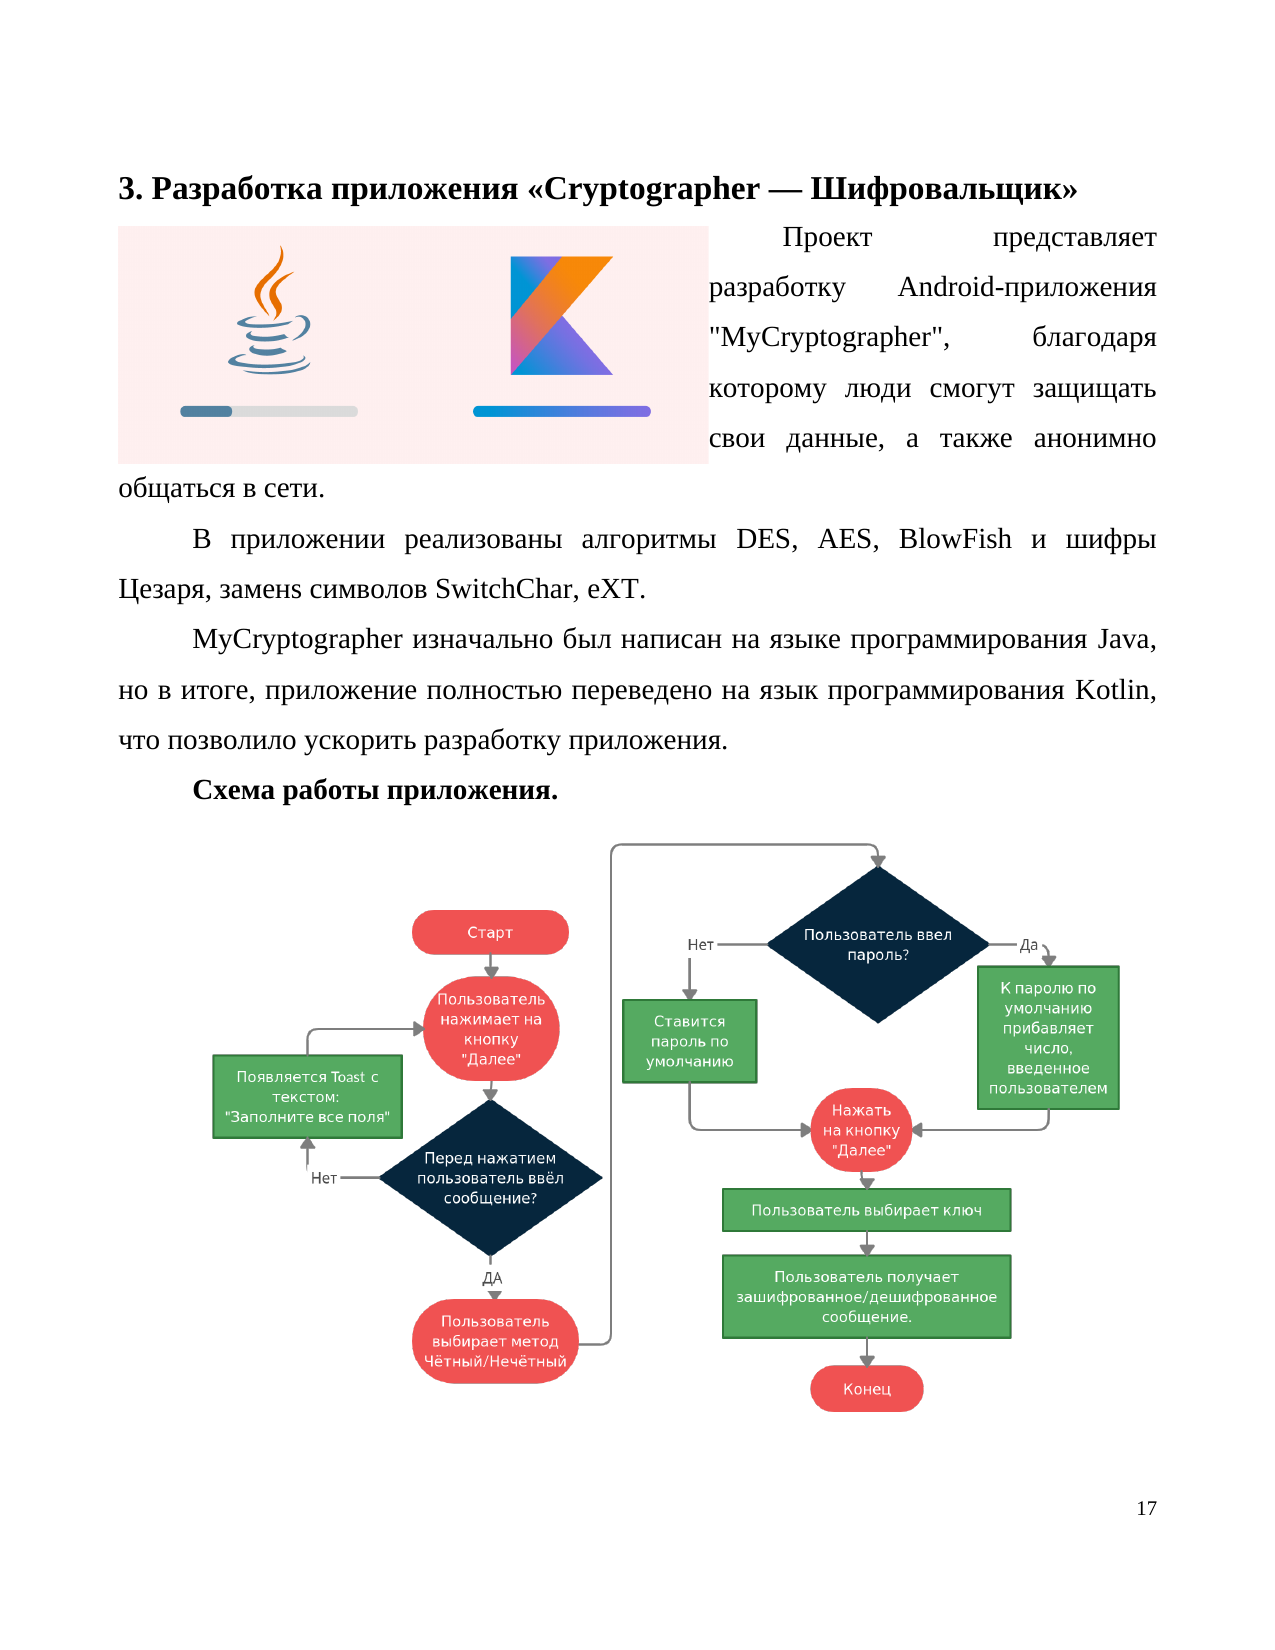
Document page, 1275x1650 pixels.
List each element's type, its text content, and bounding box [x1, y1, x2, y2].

text Схема работы приложения. [118, 772, 1157, 806]
picture [192, 822, 1141, 1433]
text MyCryptographer изначально был написан на языке программирования Java, но в итоге, приложение полностью переведено на язык программирования Kotlin, что позволило ускорить разработку приложения. [118, 621, 1157, 756]
subtitle 3. Разработка приложения «Cryptographer — Шифровальщик» [118, 168, 1157, 206]
picture [118, 226, 709, 464]
text В приложении реализованы алгоритмы DES, AES, BlowFish и шифры Цезаря, заменs символов SwitchChar, eXT. [118, 521, 1157, 605]
